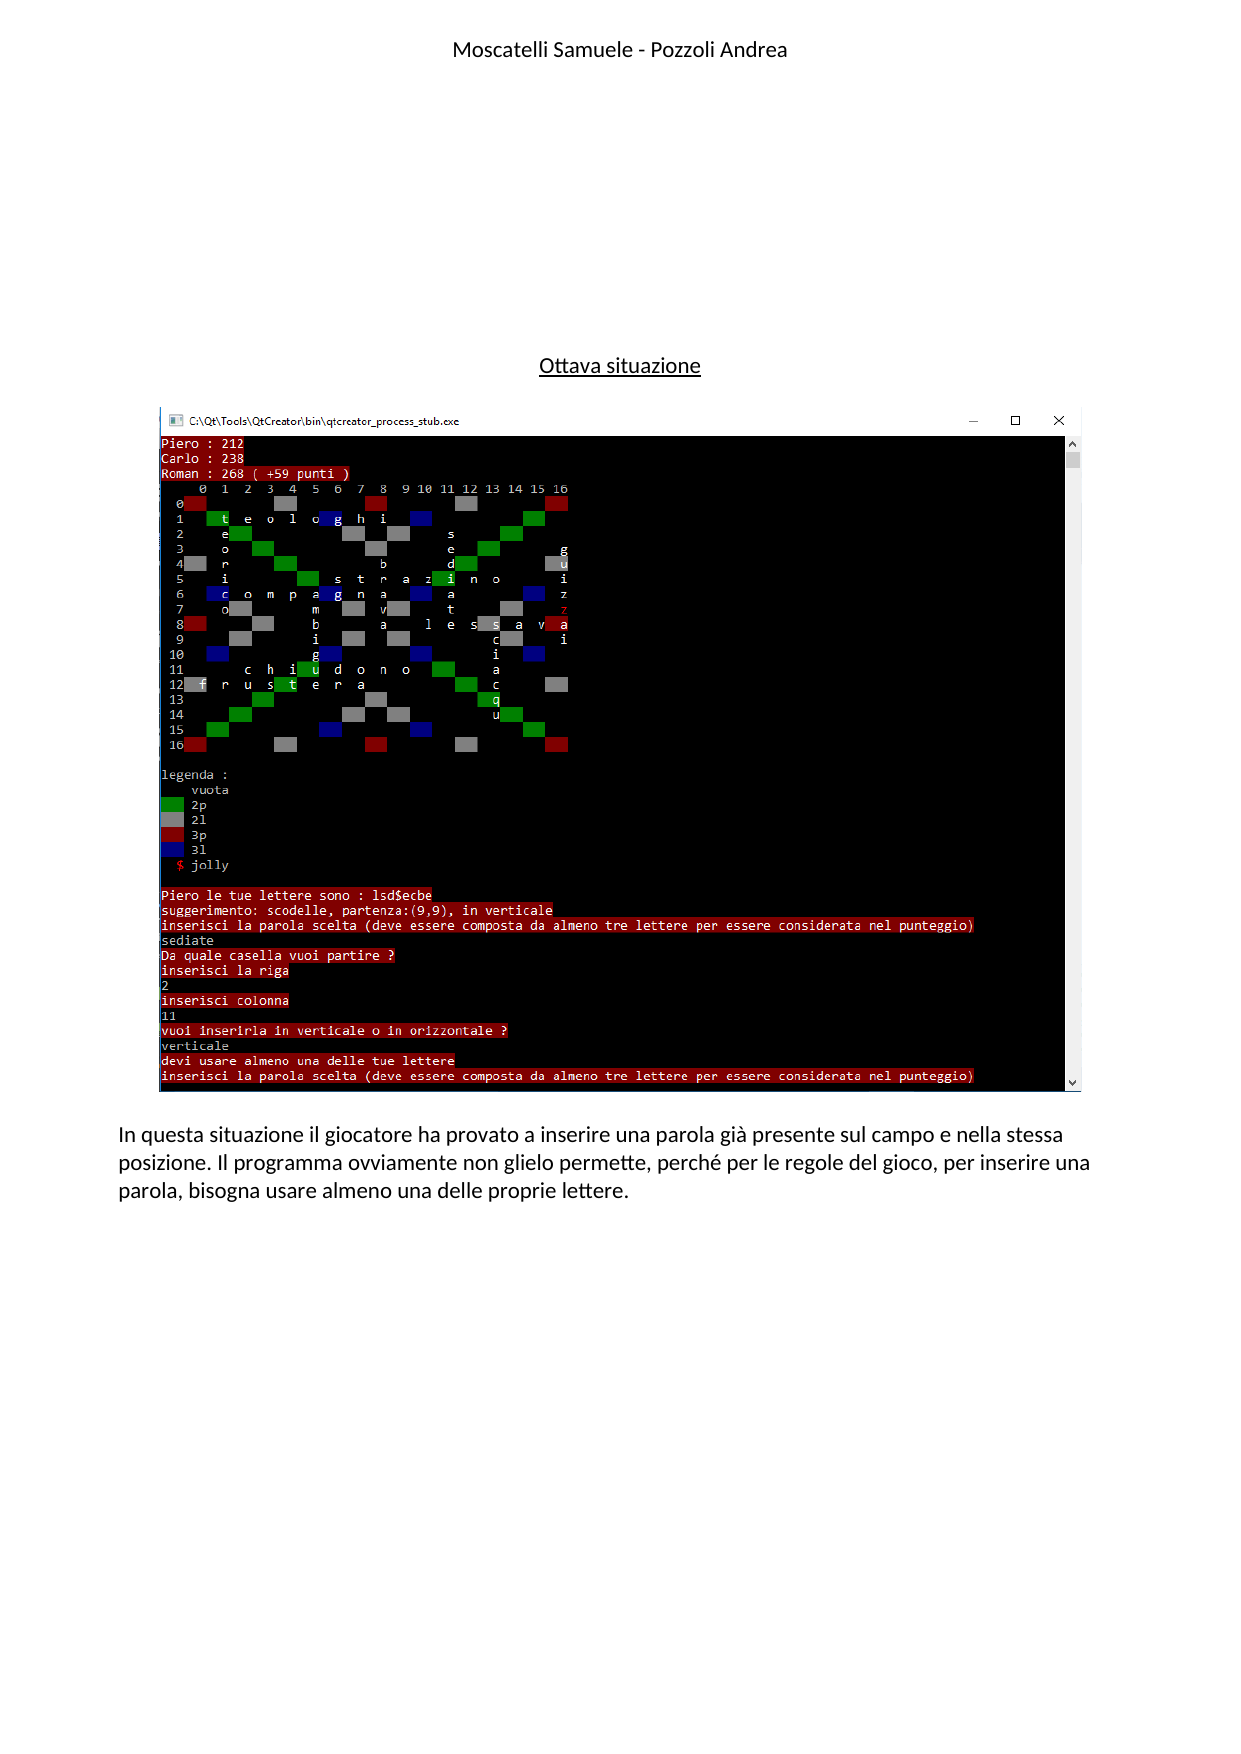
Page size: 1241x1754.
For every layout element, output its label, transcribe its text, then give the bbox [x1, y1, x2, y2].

text In questa situazione il giocatore ha provato a inserire una parola già presente sul campo e nella stessa posizione. Il programma ovviamente non glielo permette, perché per le regole del gioco, per inserire una parola, bisogna usare almeno una delle proprie lettere. [118, 1120, 1122, 1204]
text Ottava situazione [118, 351, 1122, 379]
picture [159, 407, 1082, 1092]
